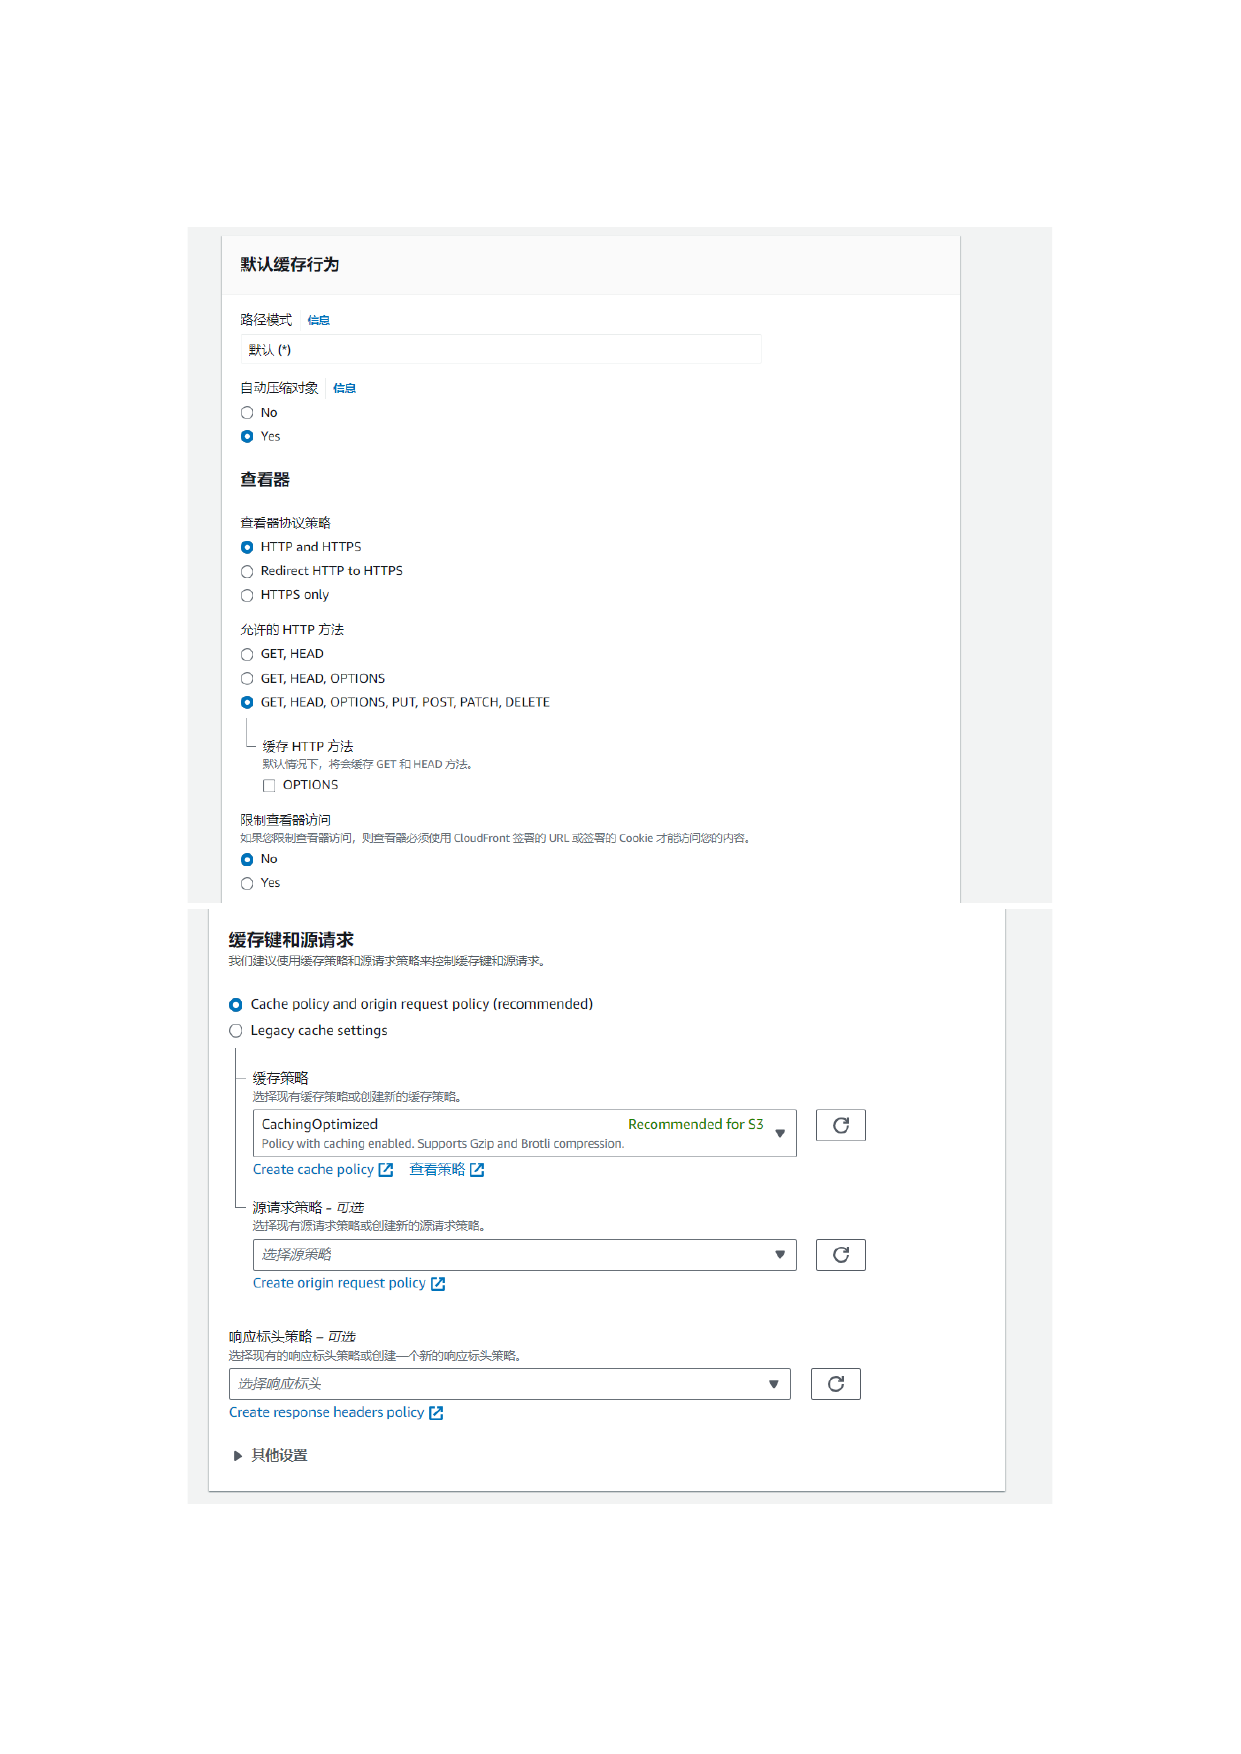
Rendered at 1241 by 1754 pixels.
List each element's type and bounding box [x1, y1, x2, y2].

picture [187, 227, 1053, 903]
picture [187, 909, 1053, 1504]
